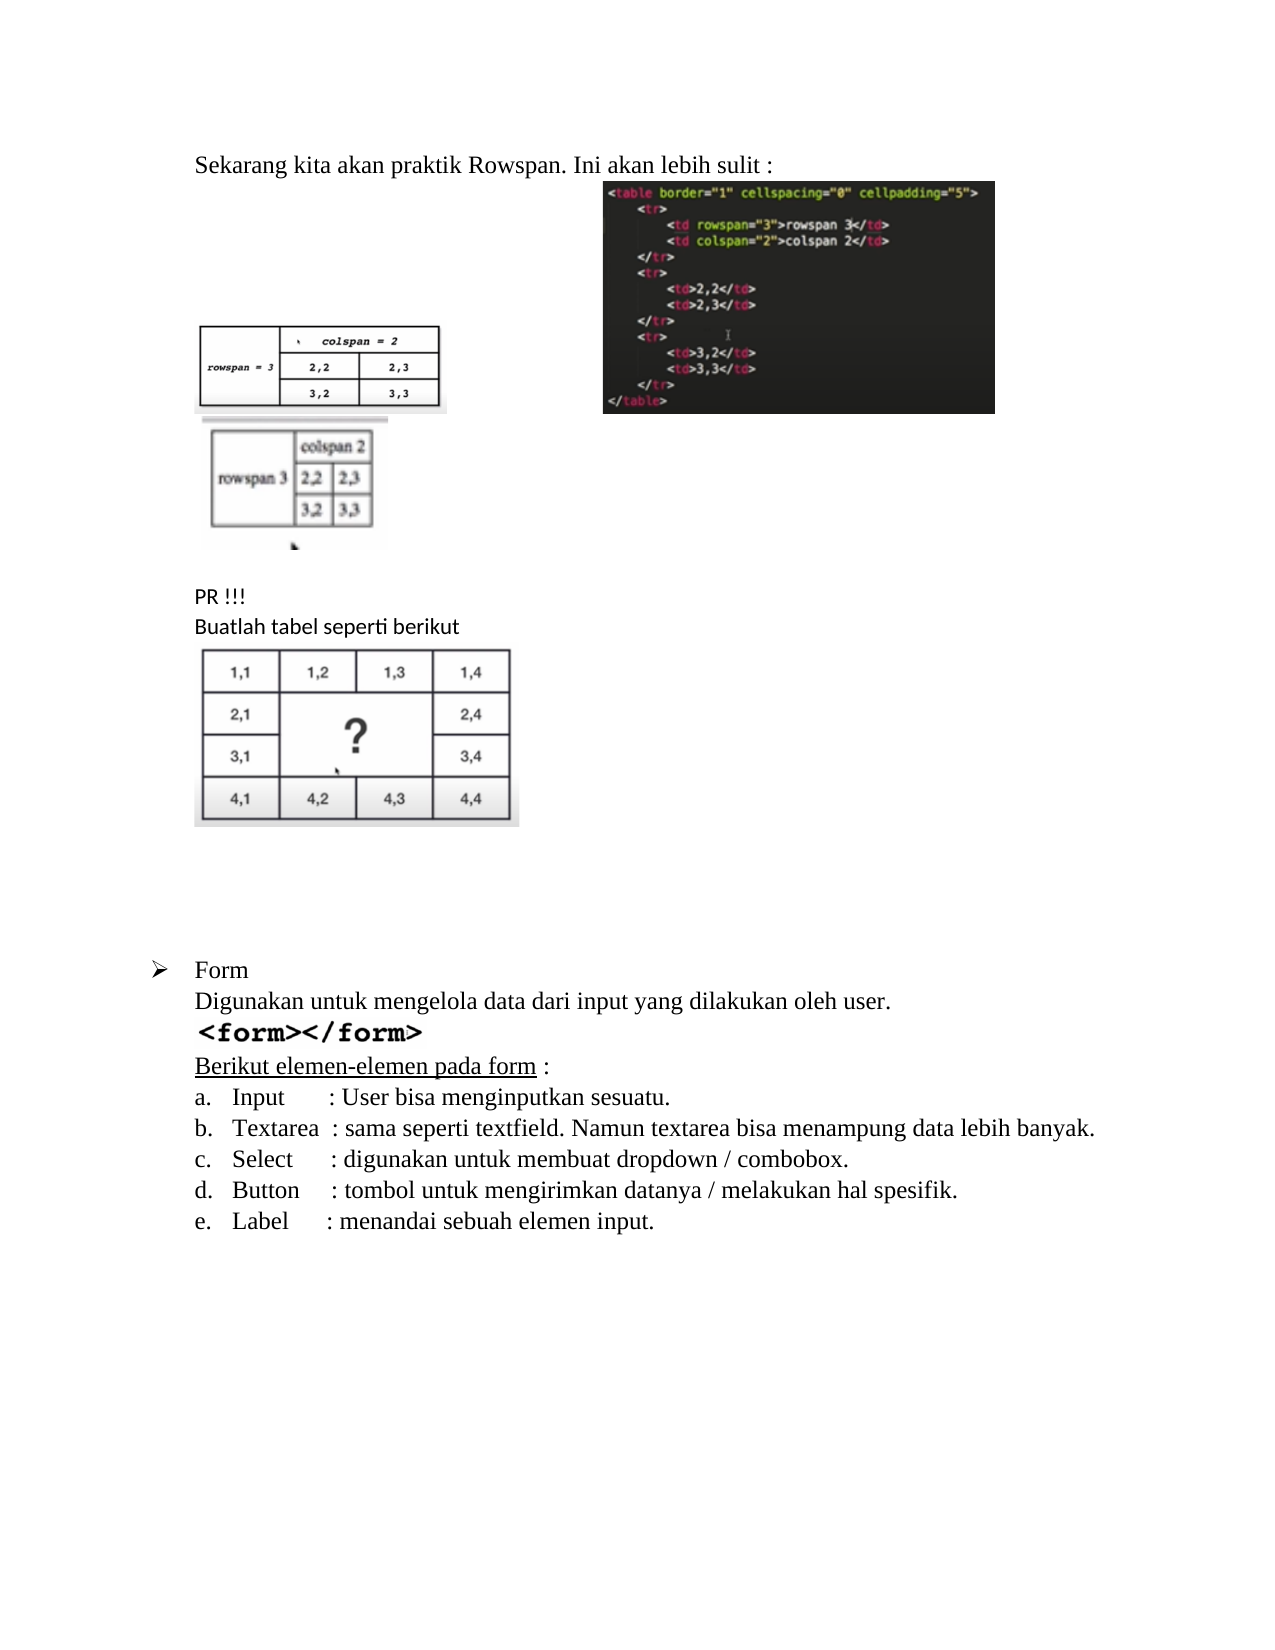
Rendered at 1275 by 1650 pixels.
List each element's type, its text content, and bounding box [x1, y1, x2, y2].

list Button : tombol untuk mengirimkan datanya / melakukan hal spesifik. [194, 1175, 1125, 1204]
picture [602, 181, 995, 414]
picture [194, 1017, 428, 1049]
list Buatlah tabel seperti berikut [194, 612, 1125, 640]
picture [194, 642, 520, 827]
list Input : User bisa menginputkan sesuatu. [194, 1082, 1125, 1111]
list Textarea : sama seperti textfield. Namun textarea bisa menampung data lebih banyak. [194, 1113, 1125, 1142]
list Label : menandai sebuah elemen input. [194, 1206, 1125, 1235]
picture [194, 320, 447, 414]
list Berikut elemen-elemen pada form : [194, 1051, 1125, 1080]
list PR !!! [194, 582, 1125, 610]
list Form [150, 955, 1125, 984]
picture [194, 416, 389, 550]
list Select : digunakan untuk membuat dropdown / combobox. [194, 1144, 1125, 1173]
list Sekarang kita akan praktik Rowspan. Ini akan lebih sulit : [194, 150, 1125, 179]
list Digunakan untuk mengelola data dari input yang dilakukan oleh user. [194, 986, 1125, 1015]
